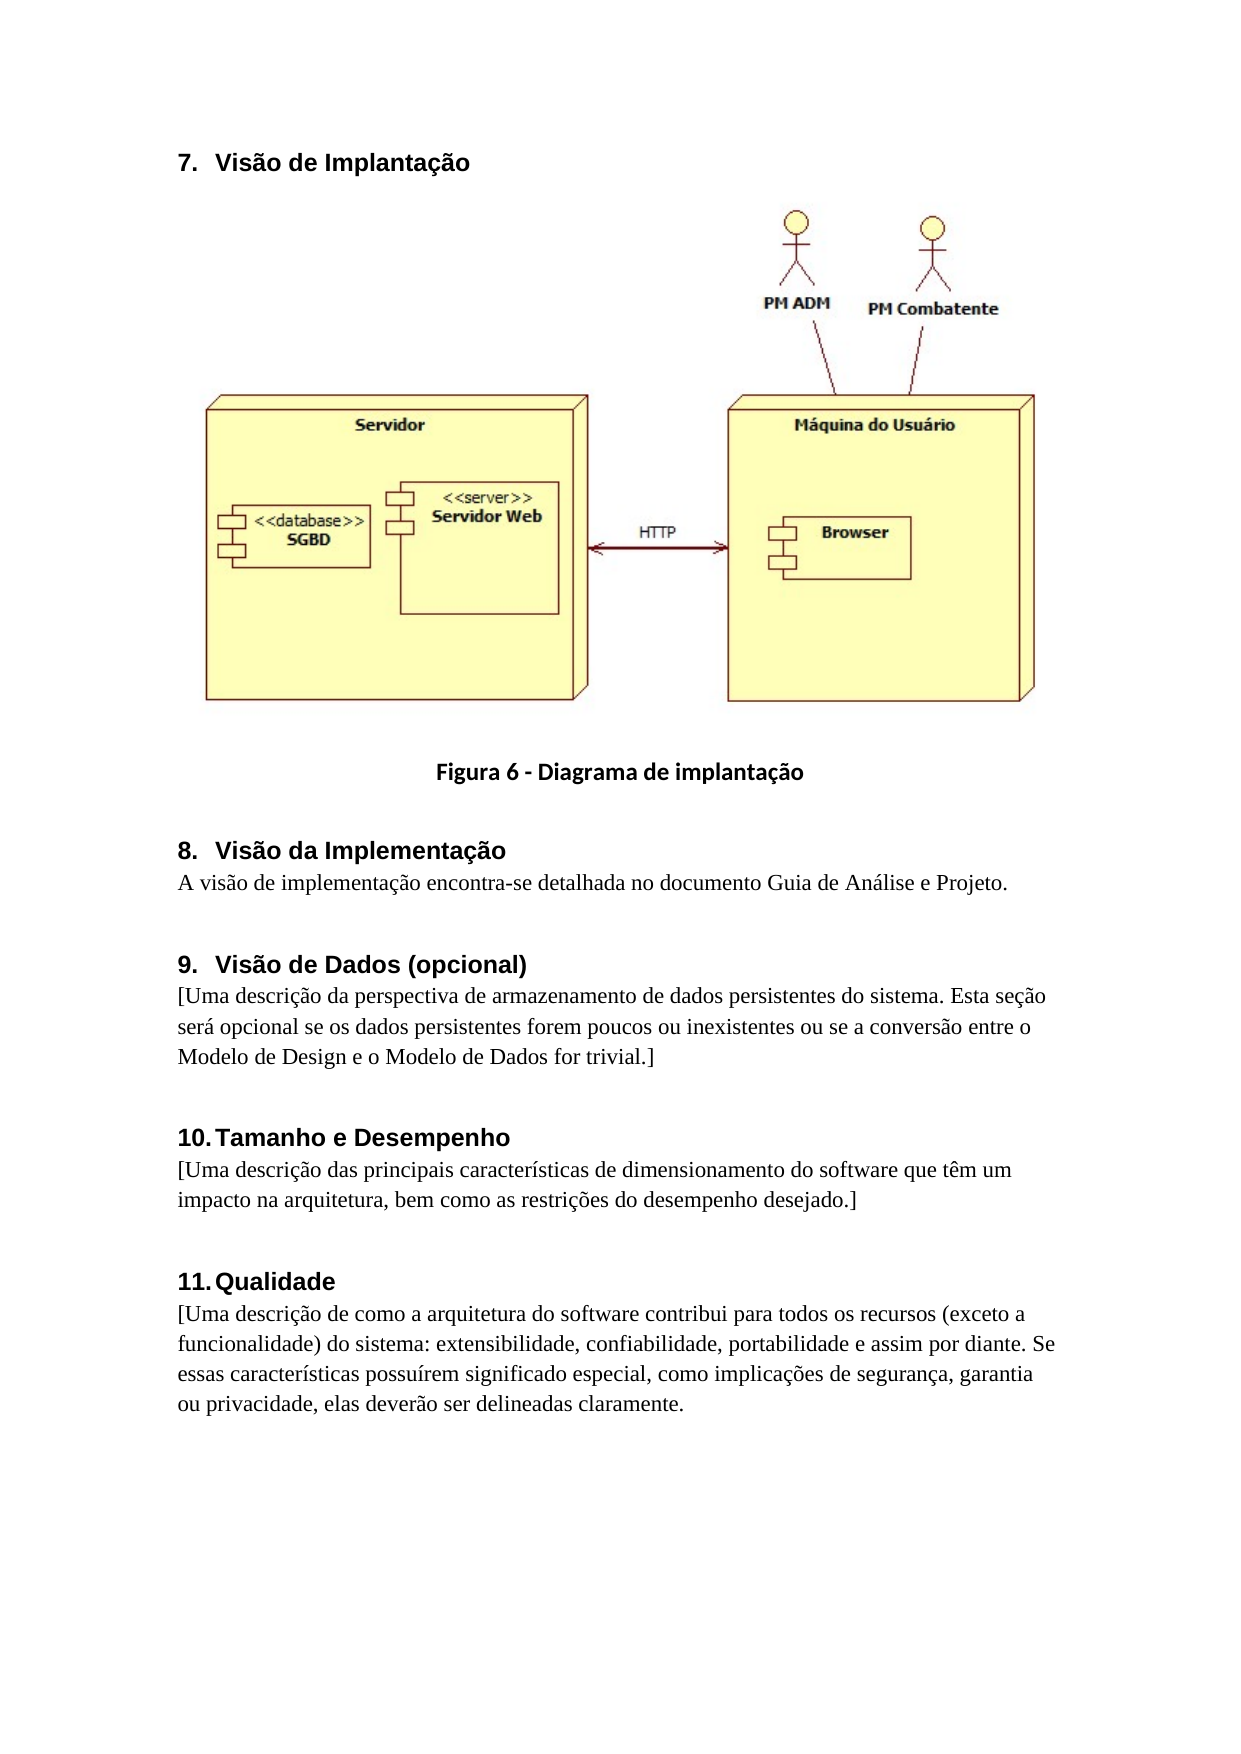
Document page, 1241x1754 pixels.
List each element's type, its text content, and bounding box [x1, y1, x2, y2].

picture [177, 180, 1063, 731]
subtitle Qualidade [177, 1267, 1063, 1295]
text [Uma descrição das principais características de dimensionamento do software que têm um impacto na arquitetura, bem como as restrições do desempenho desejado.] [177, 1156, 1063, 1213]
subtitle Tamanho e Desempenho [177, 1123, 1063, 1152]
text [Uma descrição da perspectiva de armazenamento de dados persistentes do sistema. Esta seção será opcional se os dados persistentes forem poucos ou inexistentes ou se a conversão entre o Modelo de Design e o Modelo de Dados for trivial.] [177, 983, 1063, 1069]
text Figura 6 - Diagrama de implantação [177, 756, 1063, 786]
subtitle Visão de Implantação [177, 148, 1063, 176]
text [Uma descrição de como a arquitetura do software contribui para todos os recursos (exceto a funcionalidade) do sistema: extensibilidade, confiabilidade, portabilidade e assim por diante. Se essas características possuírem significado especial, como implicações de segurança, garantia ou privacidade, elas deverão ser delineadas claramente. [177, 1300, 1063, 1417]
subtitle Visão de Dados (opcional) [177, 949, 1063, 978]
subtitle Visão da Implementação [177, 836, 1063, 865]
text A visão de implementação encontra-se detalhada no documento Guia de Análise e Projeto. [177, 869, 1063, 896]
